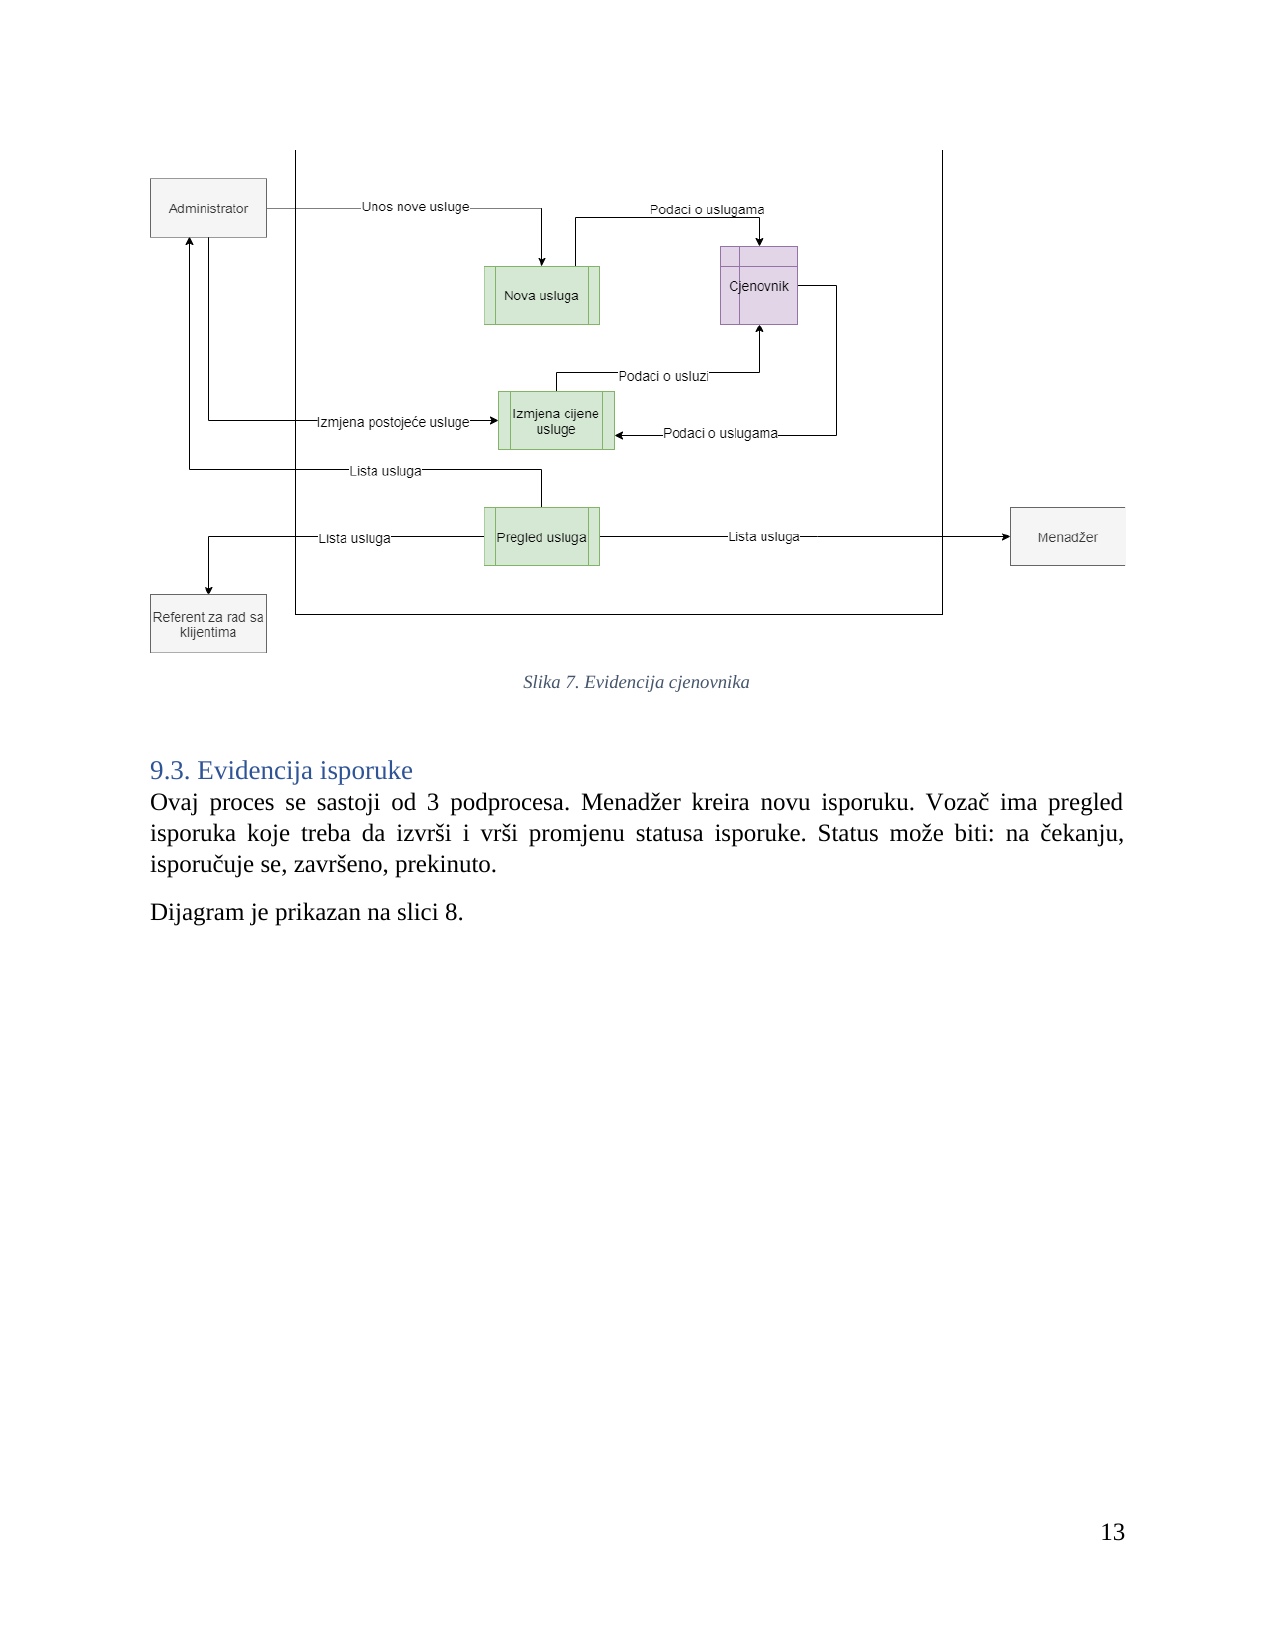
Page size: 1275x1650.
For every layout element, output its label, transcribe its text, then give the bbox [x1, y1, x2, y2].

subtitle 9.3. Evidencija isporuke [150, 754, 1125, 785]
text Ovaj proces se sastoji od 3 podprocesa. Menadžer kreira novu isporuku. Vozač ima pregled isporuka koje treba da izvrši i vrši promjenu statusa isporuke. Status može biti: na čekanju, isporučuje se, završeno, prekinuto. [150, 787, 1125, 878]
text Slika 7. Evidencija cjenovnika [150, 671, 1125, 693]
text Dijagram je prikazan na slici 8. [150, 897, 1125, 926]
picture [150, 150, 1125, 653]
